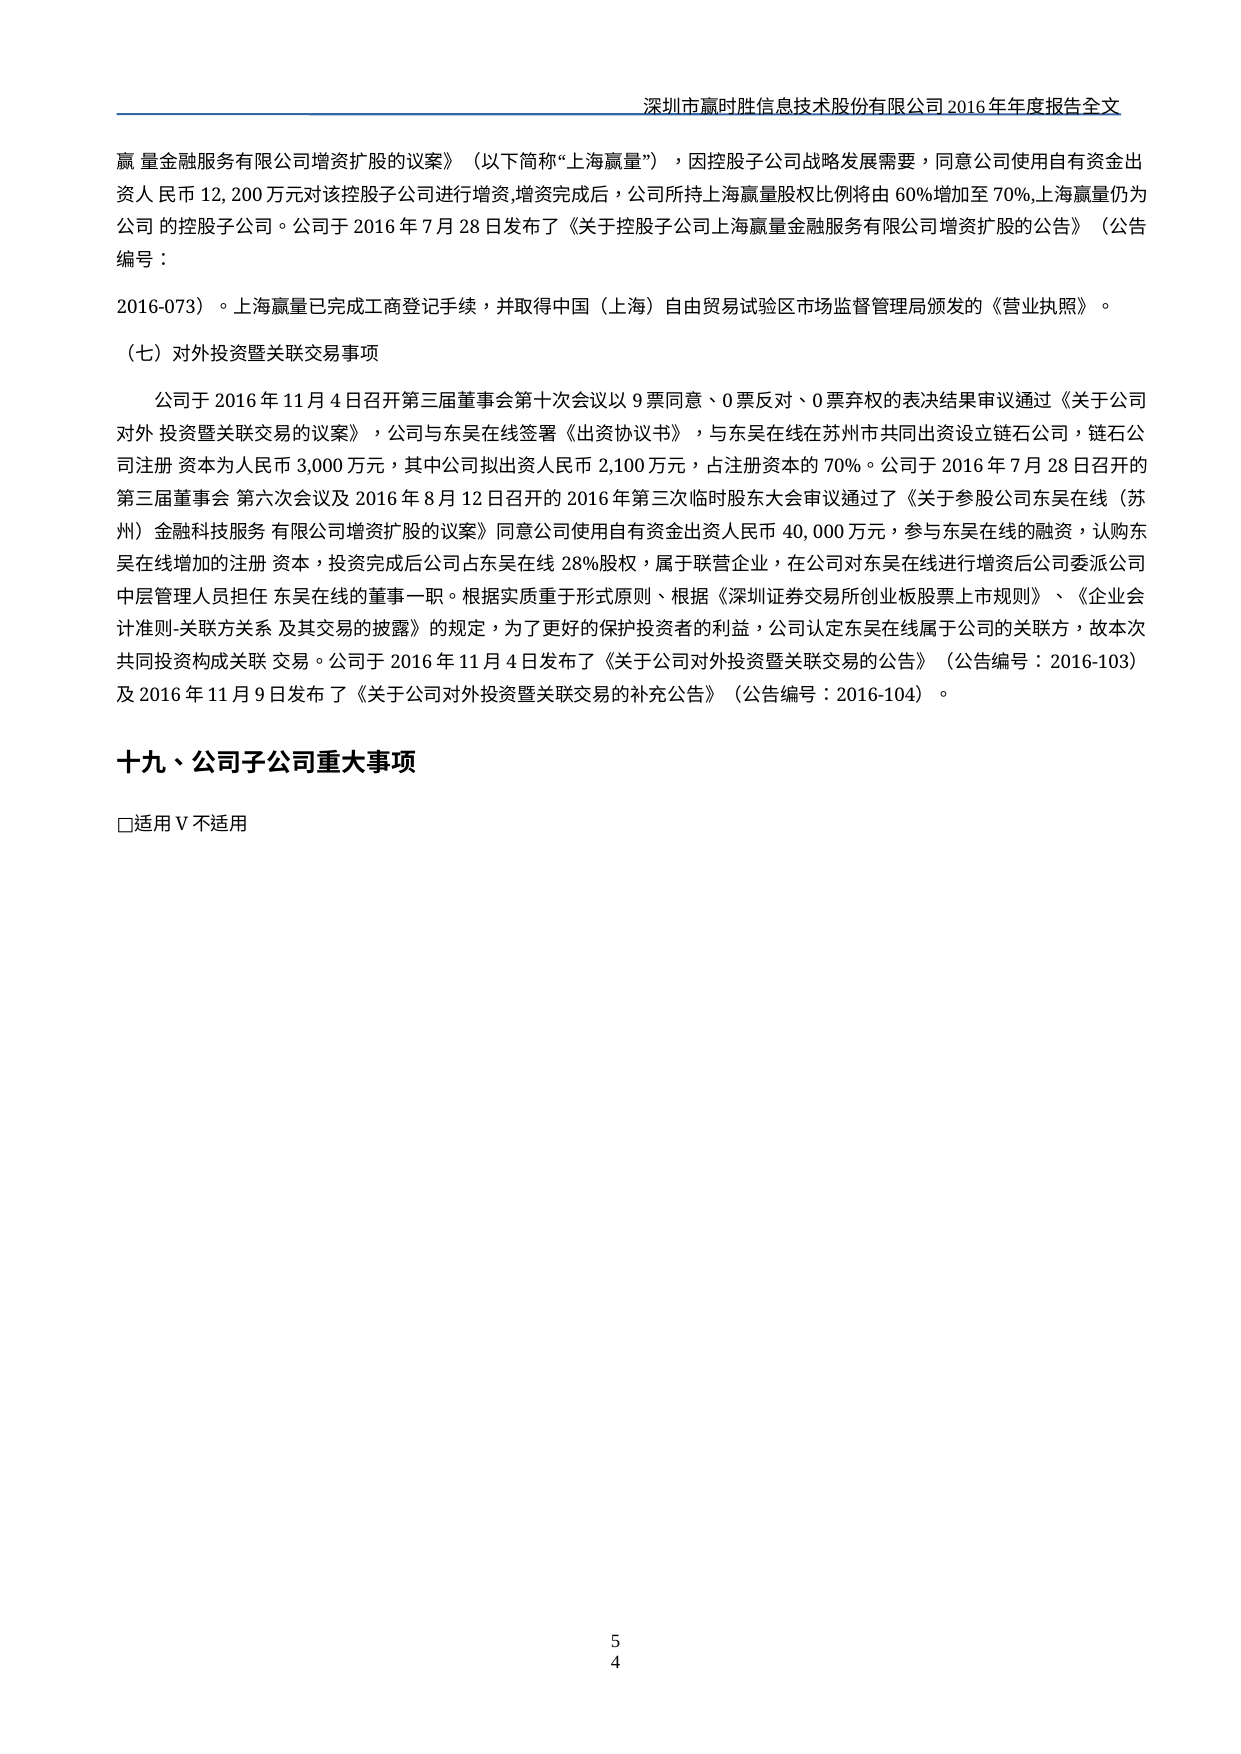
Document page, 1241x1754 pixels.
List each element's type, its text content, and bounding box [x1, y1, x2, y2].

text 十九、公司子公司重大事项 [75, 745, 1148, 779]
text （七）对外投资暨关联交易事项 [75, 334, 1148, 367]
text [116, 143, 1148, 273]
text 公司于2016年11月4日召开第三届董事会第十次会议以9票同意、0票反对、0票弃权的表决结果审议通过《关于公司对外 投资暨关联交易的议案》，公司与东吴在线签署《出资协议书》，与东吴在线在苏州市共同出资设立链石公司，链石公司注册 资本为人民币3,000万元，其中公司拟出资人民币2,100万元，占注册资本的70%。公司于2016年7月28日召开的第三届董事会 第六次会议及2016年8月12日召开的2016年第三次临时股东大会审议通过了《关于参股公司东吴在线（苏州）金融科技服务 有限公司增资扩股的议案》同意公司使用自有资金出资人民币40, 000万元，参与东吴在线的融资，认购东吴在线增加的注册 资本，投资完成后公司占东吴在线28%股权，属于联营企业，在公司对东吴在线进行增资后公司委派公司中层管理人员担任 东吴在线的董事一职。根据实质重于形式原则、根据《深圳证券交易所创业板股票上市规则》、《企业会计准则-关联方关系 及其交易的披露》的规定，为了更好的保护投资者的利益，公司认定东吴在线属于公司的关联方，故本次共同投资构成关联 交易。公司于2016年11月4日发布了《关于公司对外投资暨关联交易的公告》（公告编号：2016-103）及2016年11月9日发布 了《关于公司对外投资暨关联交易的补充公告》（公告编号：2016-104）。 [116, 382, 1148, 708]
text 2016-073）。上海赢量已完成工商登记手续，并取得中国（上海）自由贸易试验区市场监督管理局颁发的《营业执照》。 [75, 287, 1148, 320]
text □适用V不适用 [75, 804, 1148, 837]
